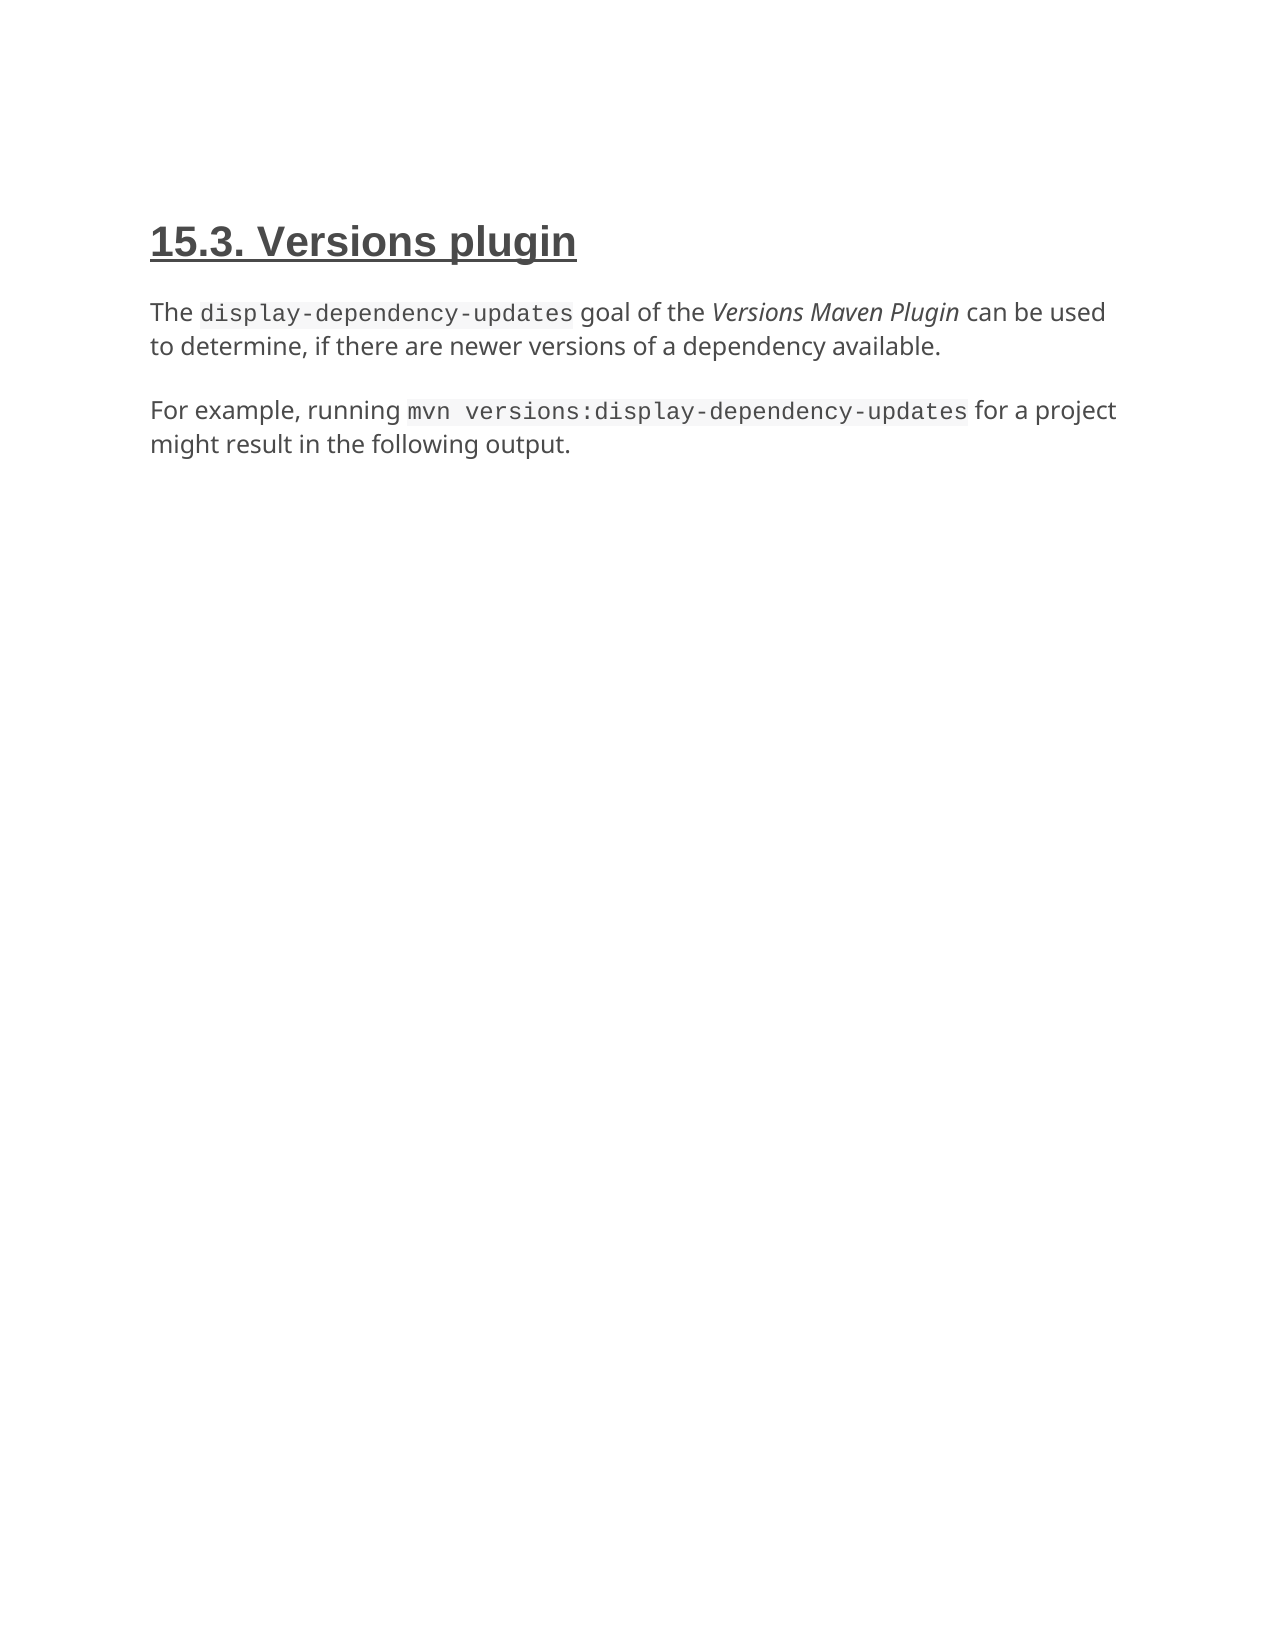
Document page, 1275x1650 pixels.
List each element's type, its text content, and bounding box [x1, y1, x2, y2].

text The display-dependency-updates goal of the Versions Maven Plugin can be used to determine, if there are newer versions of a dependency available. [150, 295, 1125, 363]
text 15.3. Versions plugin [150, 217, 1125, 266]
text For example, running mvn versions:display-dependency-updates for a project might result in the following output. [150, 392, 1125, 460]
